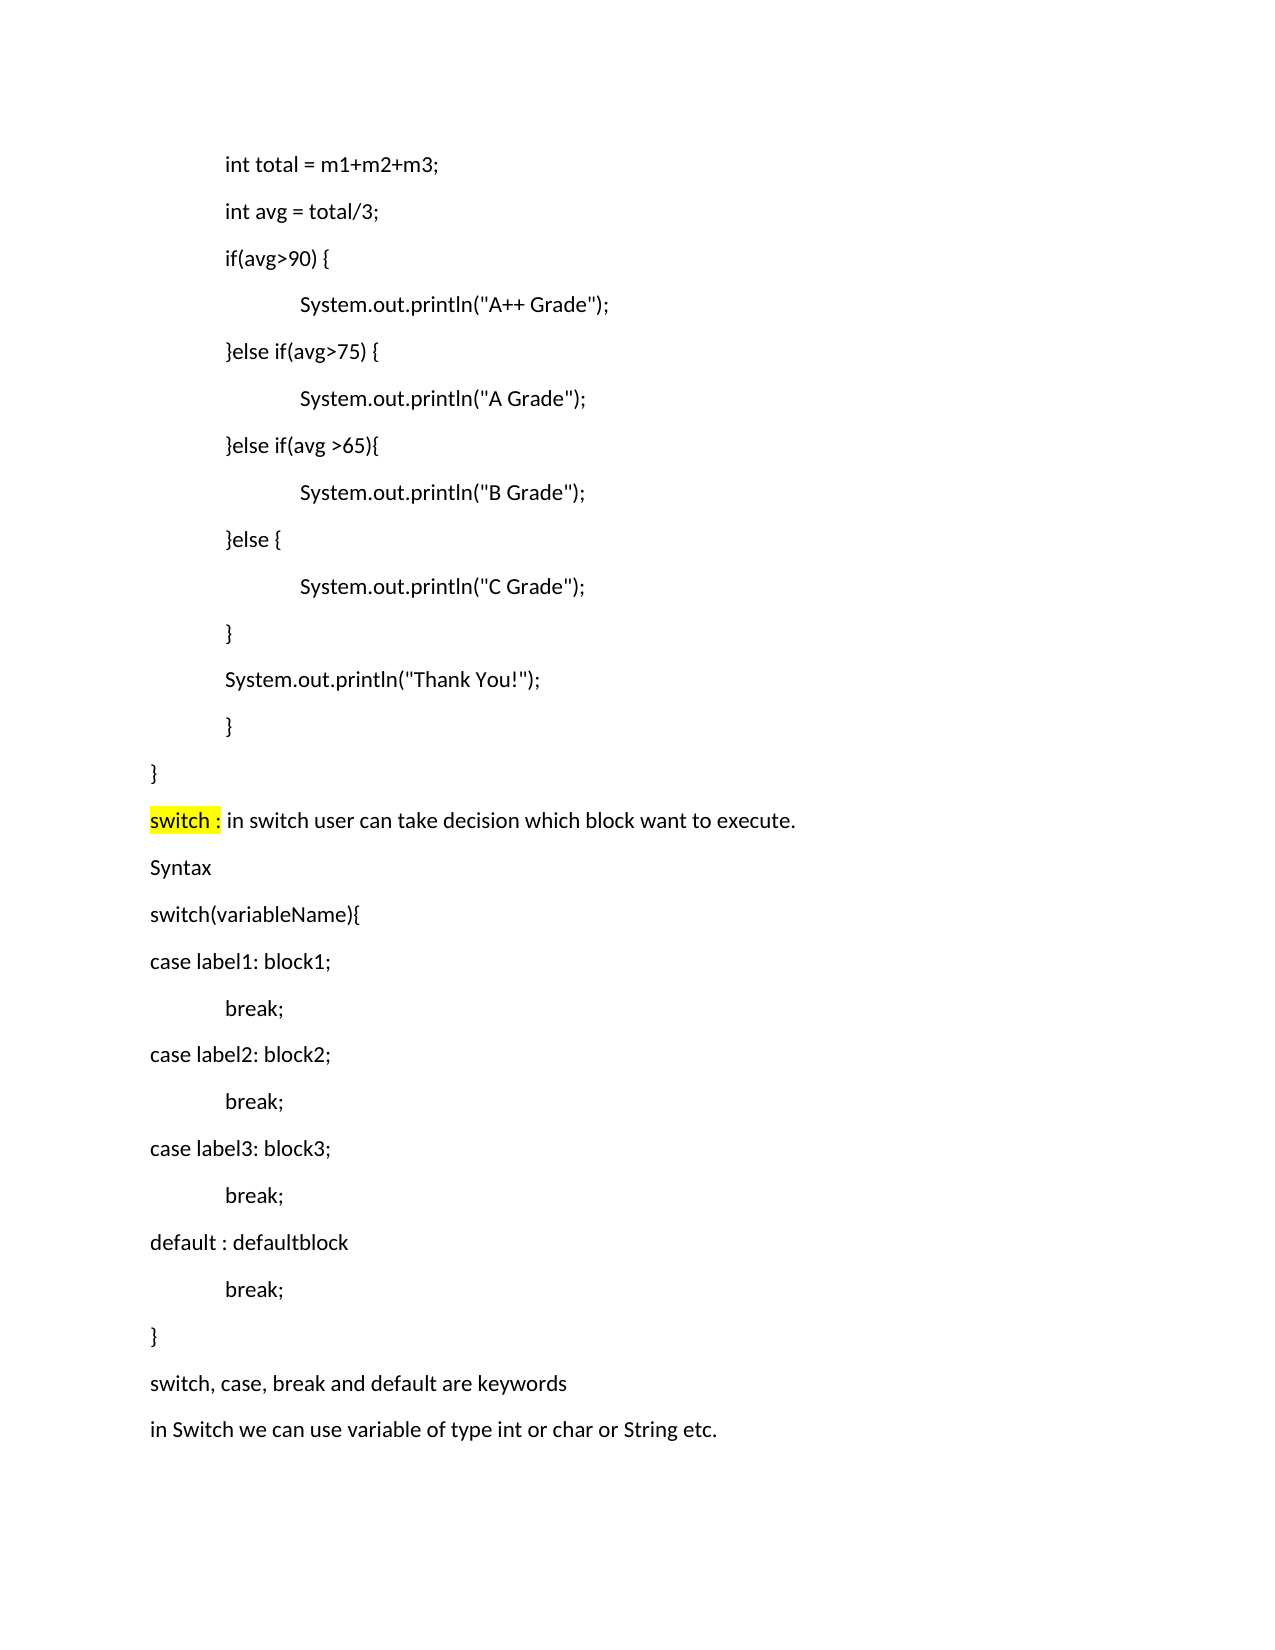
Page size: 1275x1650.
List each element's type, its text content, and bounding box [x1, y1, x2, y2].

text } [150, 712, 1125, 741]
text break; [150, 1275, 1125, 1303]
text } [150, 619, 1125, 647]
text if(avg>90) { [150, 244, 1125, 272]
text int avg = total/3; [150, 197, 1125, 225]
text System.out.println("A++ Grade"); [150, 291, 1125, 319]
text }else { [150, 525, 1125, 553]
text switch : in switch user can take decision which block want to execute. [221, 806, 1125, 834]
text break; [150, 1087, 1125, 1116]
text in Switch we can use variable of type int or char or String etc. [150, 1416, 1125, 1444]
text switch(variableName){ [150, 900, 1125, 928]
text System.out.println("A Grade"); [150, 384, 1125, 412]
text System.out.println("C Grade"); [150, 572, 1125, 600]
text int total = m1+m2+m3; [150, 150, 1125, 178]
text case label3: block3; [150, 1134, 1125, 1162]
text System.out.println("B Grade"); [150, 478, 1125, 506]
text Syntax [150, 853, 1125, 881]
text case label1: block1; [150, 947, 1125, 975]
text } [150, 759, 1125, 787]
text case label2: block2; [150, 1041, 1125, 1069]
text break; [150, 994, 1125, 1022]
text }else if(avg>75) { [150, 337, 1125, 366]
text default : defaultblock [150, 1228, 1125, 1256]
text System.out.println("Thank You!"); [150, 666, 1125, 694]
text switch, case, break and default are keywords [150, 1369, 1125, 1397]
text break; [150, 1181, 1125, 1209]
text } [150, 1322, 1125, 1350]
text }else if(avg >65){ [150, 431, 1125, 459]
